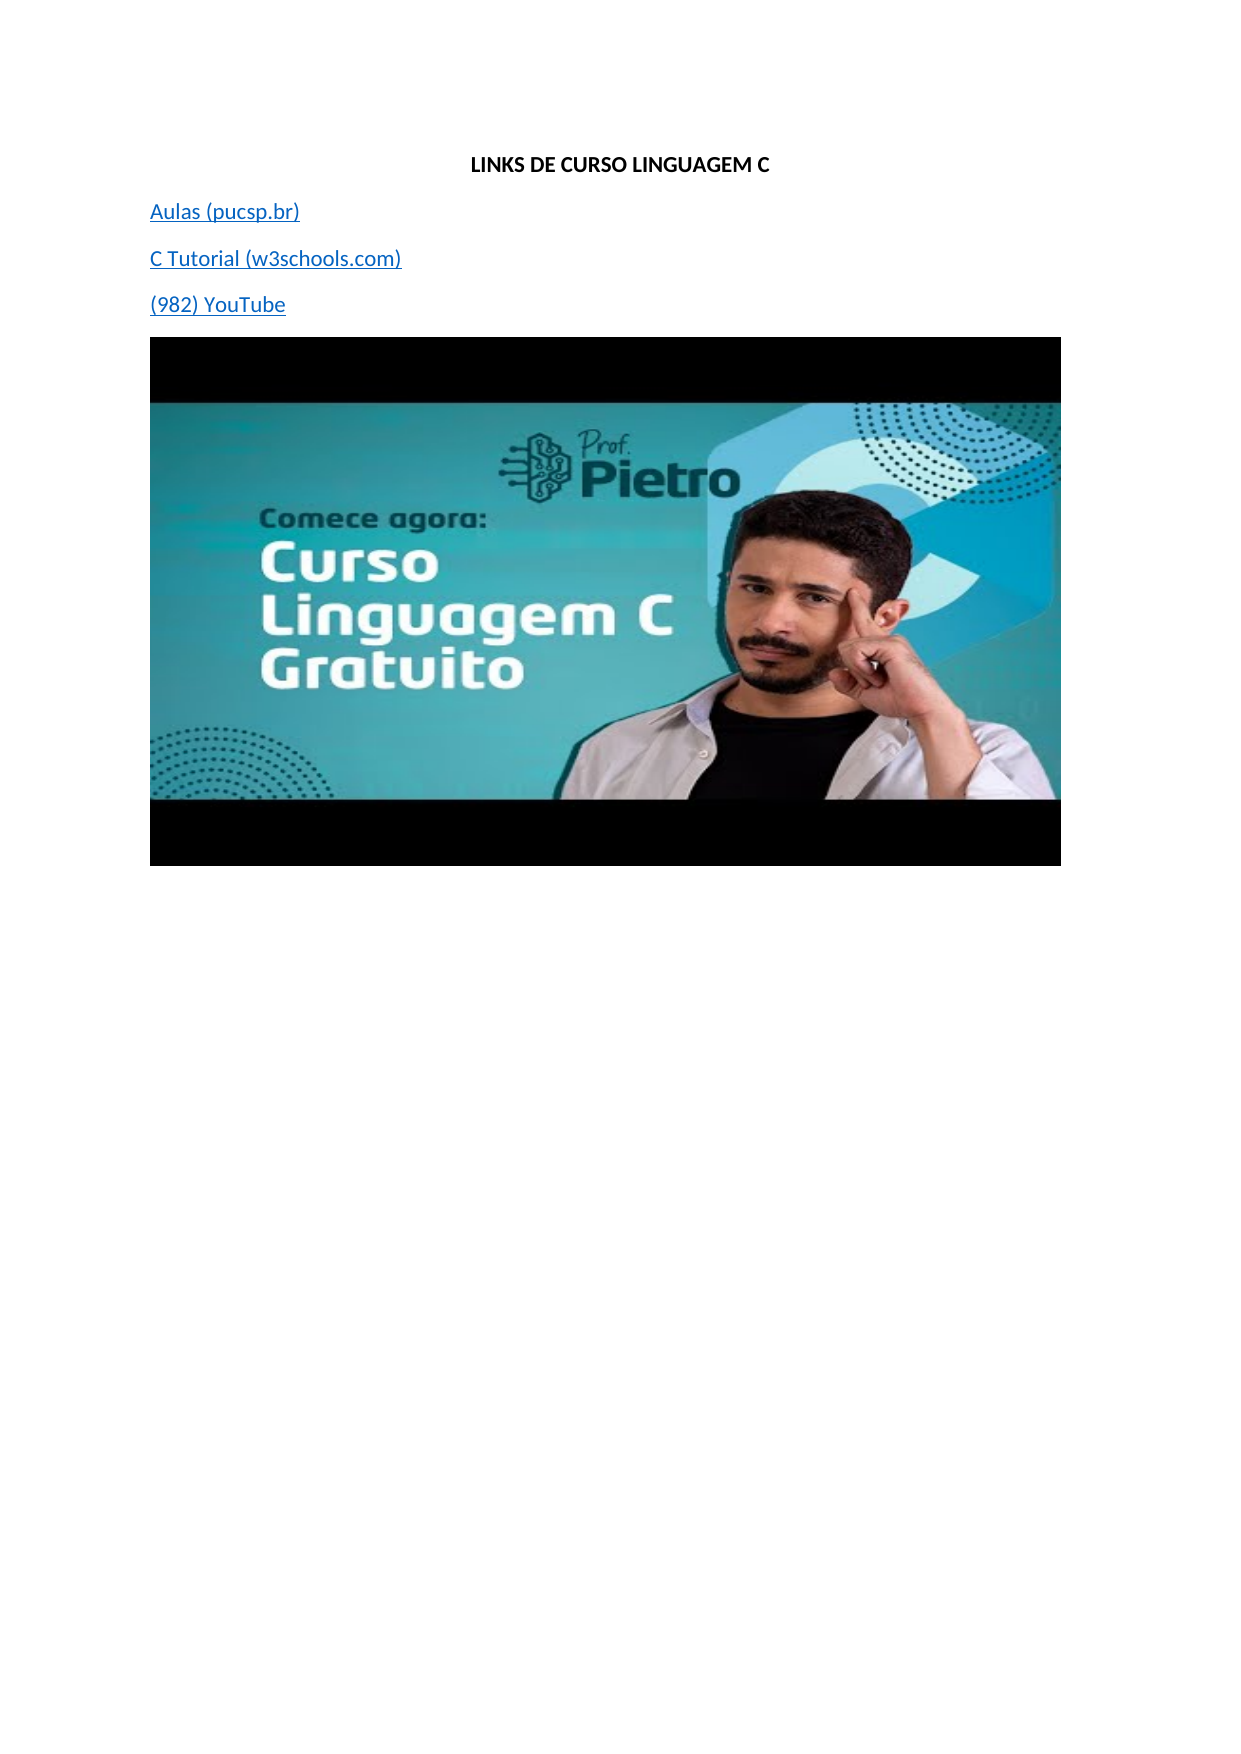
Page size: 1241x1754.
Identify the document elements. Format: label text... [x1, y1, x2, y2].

text C Tutorial (w3schools.com) [150, 244, 1090, 272]
text LINKS DE CURSO LINGUAGEM C [150, 150, 1090, 178]
text Aulas (pucsp.br) [150, 197, 1090, 225]
text (982) YouTube [150, 291, 1090, 319]
